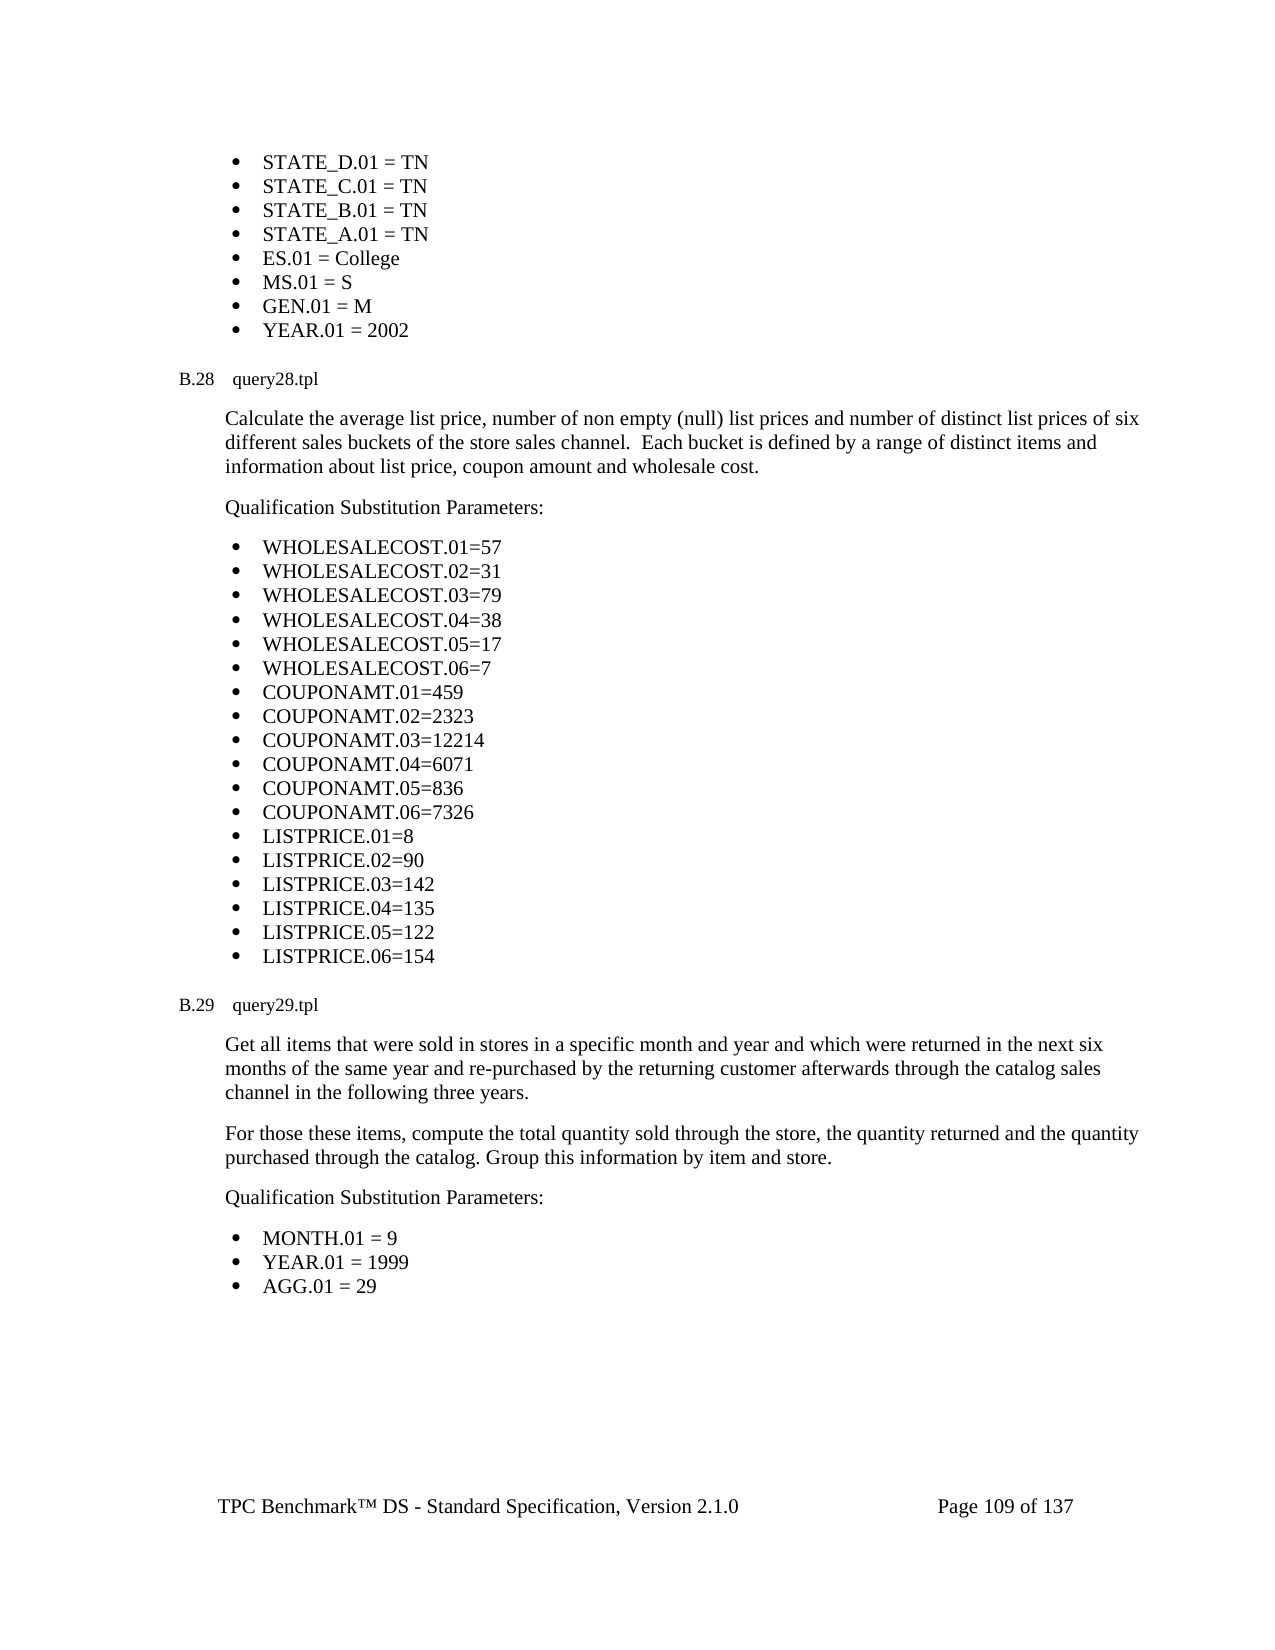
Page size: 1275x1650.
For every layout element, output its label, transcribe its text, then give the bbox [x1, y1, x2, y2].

text Qualification Substitution Parameters: [225, 494, 1162, 519]
list YEAR.01 = 1999 [232, 1250, 1162, 1274]
list COUPONAMT.02=2323 [232, 704, 1162, 728]
list COUPONAMT.06=7326 [232, 800, 1162, 824]
text Get all items that were sold in stores in a specific month and year and which were returned in the next six months of the same year and re-purchased by the returning customer afterwards through the catalog sales channel in the following three years. [225, 1032, 1162, 1104]
list AGG.01 = 29 [232, 1274, 1162, 1298]
list YEAR.01 = 2002 [232, 318, 1162, 342]
list WHOLESALECOST.03=79 [232, 583, 1162, 607]
text query29.tpl [178, 993, 1162, 1015]
list COUPONAMT.01=459 [232, 680, 1162, 704]
list LISTPRICE.05=122 [232, 920, 1162, 944]
list WHOLESALECOST.02=31 [232, 559, 1162, 583]
list ES.01 = College [232, 246, 1162, 270]
list MS.01 = S [232, 270, 1162, 294]
list LISTPRICE.01=8 [232, 824, 1162, 848]
list COUPONAMT.04=6071 [232, 752, 1162, 776]
list WHOLESALECOST.06=7 [232, 656, 1162, 680]
list LISTPRICE.04=135 [232, 896, 1162, 920]
list GEN.01 = M [232, 294, 1162, 318]
list COUPONAMT.03=12214 [232, 728, 1162, 752]
list LISTPRICE.06=154 [232, 944, 1162, 968]
text Qualification Substitution Parameters: [225, 1185, 1162, 1209]
list STATE_C.01 = TN [232, 174, 1162, 198]
list LISTPRICE.02=90 [232, 848, 1162, 872]
list LISTPRICE.03=142 [232, 872, 1162, 896]
text Calculate the average list price, number of non empty (null) list prices and number of distinct list prices of six different sales buckets of the store sales channel. Each bucket is defined by a range of distinct items and information about list price, coupon amount and wholesale cost. [225, 406, 1162, 478]
list WHOLESALECOST.04=38 [232, 607, 1162, 632]
text For those these items, compute the total quantity sold through the store, the quantity returned and the quantity purchased through the catalog. Group this information by item and store. [225, 1121, 1162, 1169]
text query28.tpl [178, 367, 1162, 389]
list COUPONAMT.05=836 [232, 776, 1162, 800]
list WHOLESALECOST.05=17 [232, 632, 1162, 656]
list WHOLESALECOST.01=57 [232, 535, 1162, 559]
list STATE_B.01 = TN [232, 198, 1162, 222]
list STATE_A.01 = TN [232, 222, 1162, 246]
list STATE_D.01 = TN [232, 150, 1162, 174]
list MONTH.01 = 9 [232, 1226, 1162, 1250]
